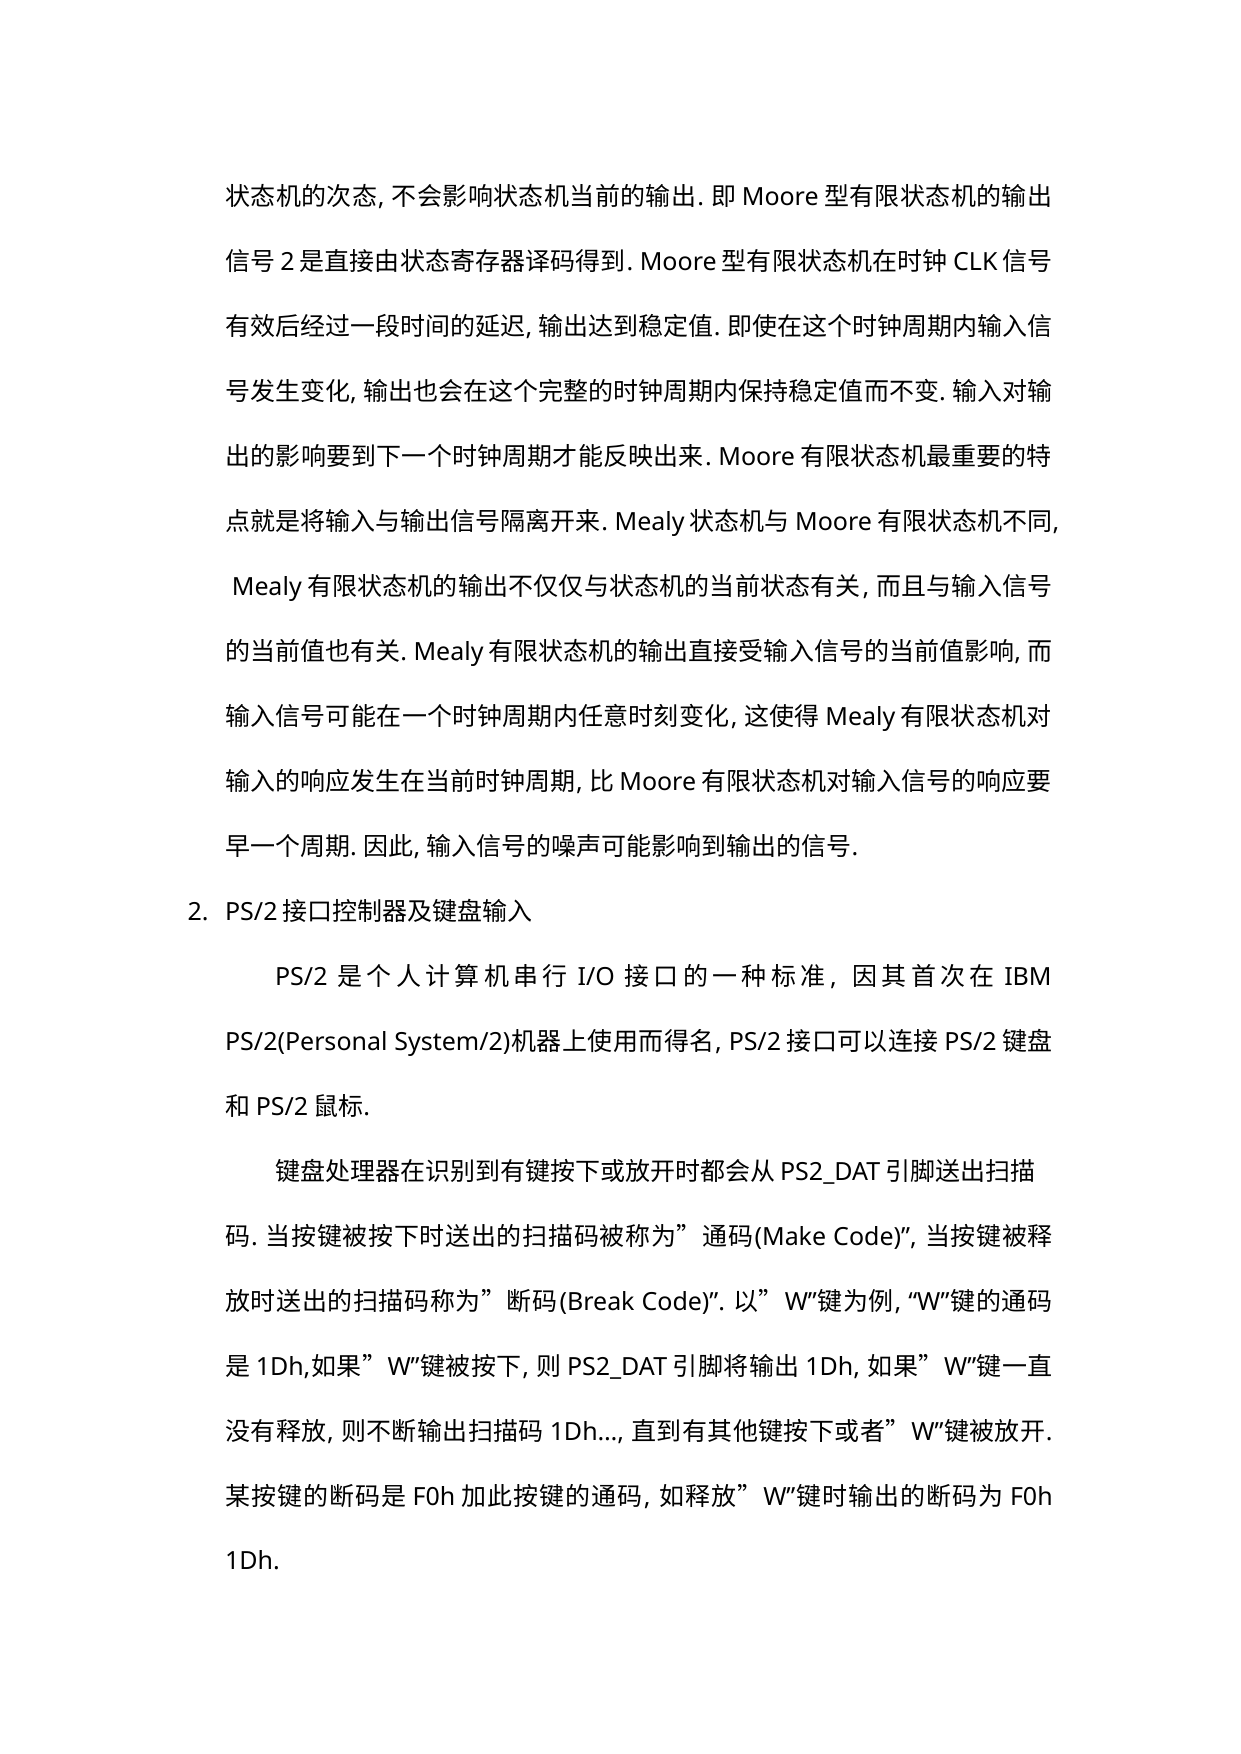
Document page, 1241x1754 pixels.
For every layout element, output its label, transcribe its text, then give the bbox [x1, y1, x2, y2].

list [225, 162, 1053, 877]
list 键盘处理器在识别到有键按下或放开时都会从PS2_DAT引脚送出扫描 [225, 1137, 1053, 1202]
list 码. 当按键被按下时送出的扫描码被称为”通码(Make Code)”, 当按键被释放时送出的扫描码称为”断码(Break Code)”. 以”W”键为例, “W”键的通码是1Dh,如果”W”键被按下, 则PS2_DAT引脚将输出1Dh, 如果”W”键⼀直没有释放, 则不断输出扫描码1Dh…, 直到有其他键按下或者”W”键被放开. 某按键的断码是F0h加此按键的通码, 如释放”W”键时输出的断码为F0h 1Dh. [225, 1202, 1053, 1592]
list PS/2接口控制器及键盘输入 [187, 877, 1053, 942]
list PS/2是个⼈计算机串行I/O接口的⼀种标准, 因其⾸次在IBM PS/2(Personal System/2)机器上使⽤⽽得名, PS/2接口可以连接PS/2键盘和 PS/2鼠标. [225, 942, 1053, 1137]
